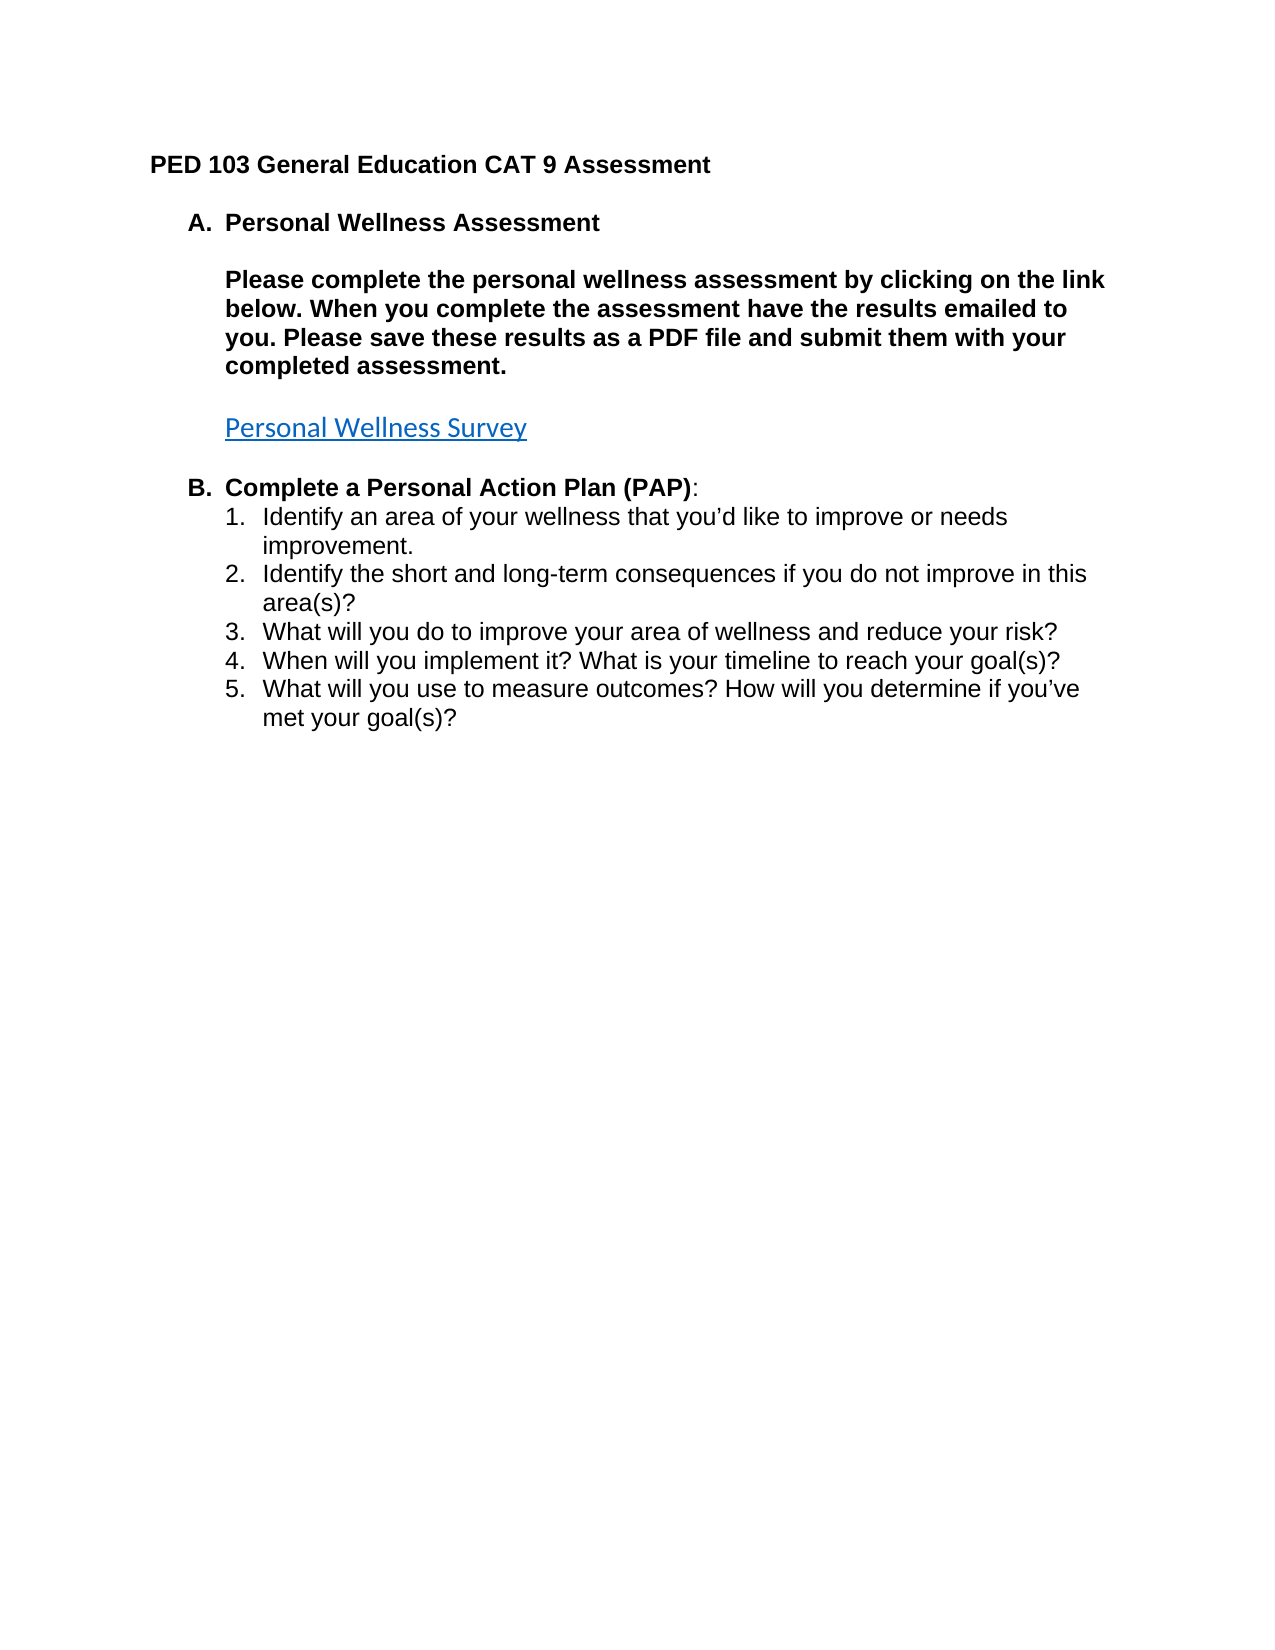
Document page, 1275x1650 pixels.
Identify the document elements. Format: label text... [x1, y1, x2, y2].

list When will you implement it? What is your timeline to reach your goal(s)? [225, 646, 1125, 674]
list What will you use to measure outcomes? How will you determine if you’ve met your goal(s)? [225, 674, 1125, 732]
list Please complete the personal wellness assessment by clicking on the link below. When you complete the assessment have the results emailed to you. Please save these results as a PDF file and submit them with your completed assessment. [225, 265, 1125, 380]
text PED 103 General Education CAT 9 Assessment [150, 150, 1125, 179]
list Identify an area of your wellness that you’d like to improve or needs improvement. [225, 502, 1125, 559]
list Personal Wellness Assessment [187, 207, 1125, 236]
list Identify the short and long-term consequences if you do not improve in this area(s)? [225, 559, 1125, 617]
list What will you do to improve your area of wellness and reduce your risk? [225, 617, 1125, 646]
list Complete a Personal Action Plan (PAP): [187, 473, 1125, 502]
list Personal Wellness Survey [225, 409, 1125, 444]
